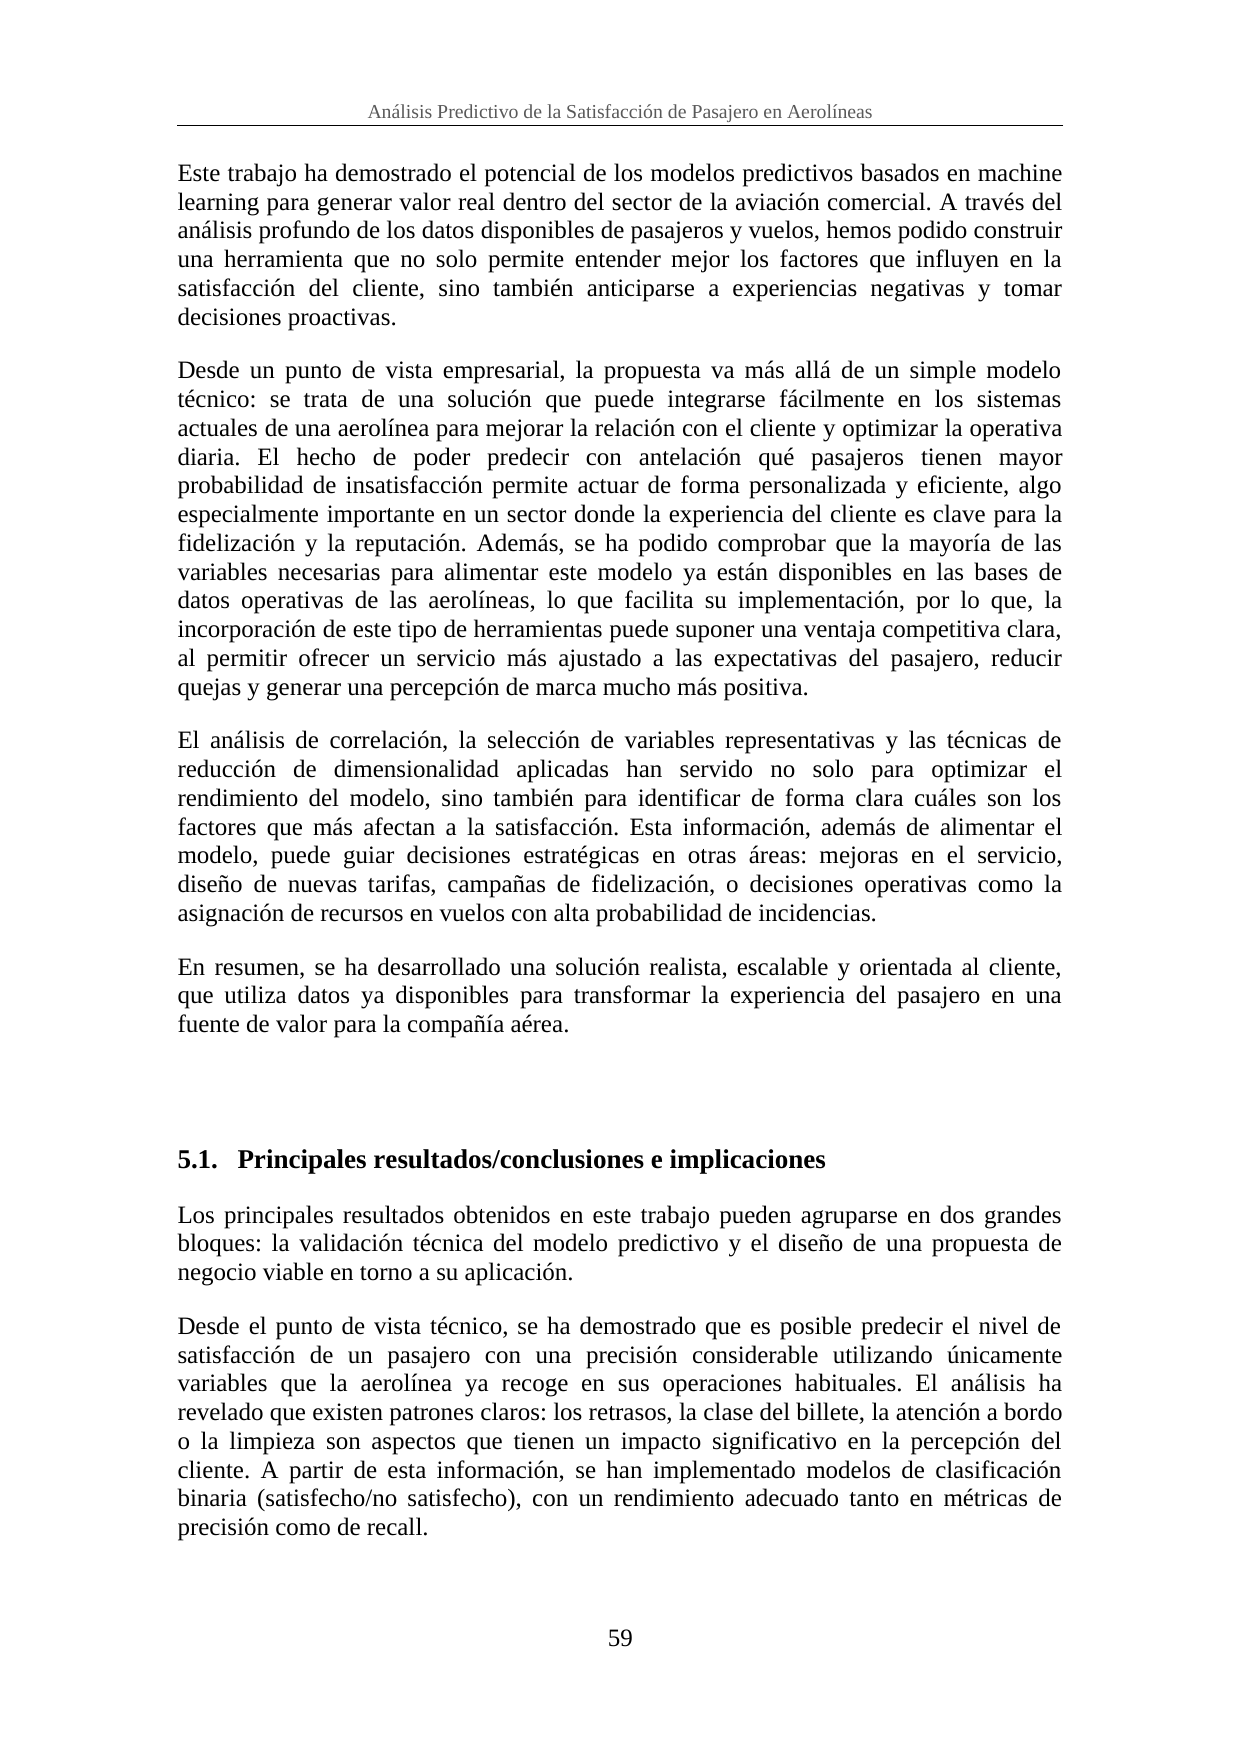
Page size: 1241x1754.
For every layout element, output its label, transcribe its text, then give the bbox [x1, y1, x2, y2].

text En resumen, se ha desarrollado una solución realista, escalable y orientada al cliente, que utiliza datos ya disponibles para transformar la experiencia del pasajero en una fuente de valor para la compañía aérea. [177, 952, 1063, 1038]
text Desde un punto de vista empresarial, la propuesta va más allá de un simple modelo técnico: se trata de una solución que puede integrarse fácilmente en los sistemas actuales de una aerolínea para mejorar la relación con el cliente y optimizar la operativa diaria. El hecho de poder predecir con antelación qué pasajeros tienen mayor probabilidad de insatisfacción permite actuar de forma personalizada y eficiente, algo especialmente importante en un sector donde la experiencia del cliente es clave para la fidelización y la reputación. Además, se ha podido comprobar que la mayoría de las variables necesarias para alimentar este modelo ya están disponibles en las bases de datos operativas de las aerolíneas, lo que facilita su implementación, por lo que, la incorporación de este tipo de herramientas puede suponer una ventaja competitiva clara, al permitir ofrecer un servicio más ajustado a las expectativas del pasajero, reducir quejas y generar una percepción de marca mucho más positiva. [177, 356, 1063, 701]
text El análisis de correlación, la selección de variables representativas y las técnicas de reducción de dimensionalidad aplicadas han servido no solo para optimizar el rendimiento del modelo, sino también para identificar de forma clara cuáles son los factores que más afectan a la satisfacción. Esta información, además de alimentar el modelo, puede guiar decisiones estratégicas en otras áreas: mejoras en el servicio, diseño de nuevas tarifas, campañas de fidelización, o decisiones operativas como la asignación de recursos en vuelos con alta probabilidad de incidencias. [177, 726, 1063, 927]
text Desde el punto de vista técnico, se ha demostrado que es posible predecir el nivel de satisfacción de un pasajero con una precisión considerable utilizando únicamente variables que la aerolínea ya recoge en sus operaciones habituales. El análisis ha revelado que existen patrones claros: los retrasos, la clase del billete, la atención a bordo o la limpieza son aspectos que tienen un impacto significativo en la percepción del cliente. A partir de esta información, se han implementado modelos de clasificación binaria (satisfecho/no satisfecho), con un rendimiento adecuado tanto en métricas de precisión como de recall. [177, 1311, 1063, 1541]
subtitle Principales resultados/conclusiones e implicaciones [177, 1144, 1063, 1175]
text Los principales resultados obtenidos en este trabajo pueden agruparse en dos grandes bloques: la validación técnica del modelo predictivo y el diseño de una propuesta de negocio viable en torno a su aplicación. [177, 1200, 1063, 1286]
text Este trabajo ha demostrado el potencial de los modelos predictivos basados en machine learning para generar valor real dentro del sector de la aviación comercial. A través del análisis profundo de los datos disponibles de pasajeros y vuelos, hemos podido construir una herramienta que no solo permite entender mejor los factores que influyen en la satisfacción del cliente, sino también anticiparse a experiencias negativas y tomar decisiones proactivas. [177, 158, 1063, 331]
